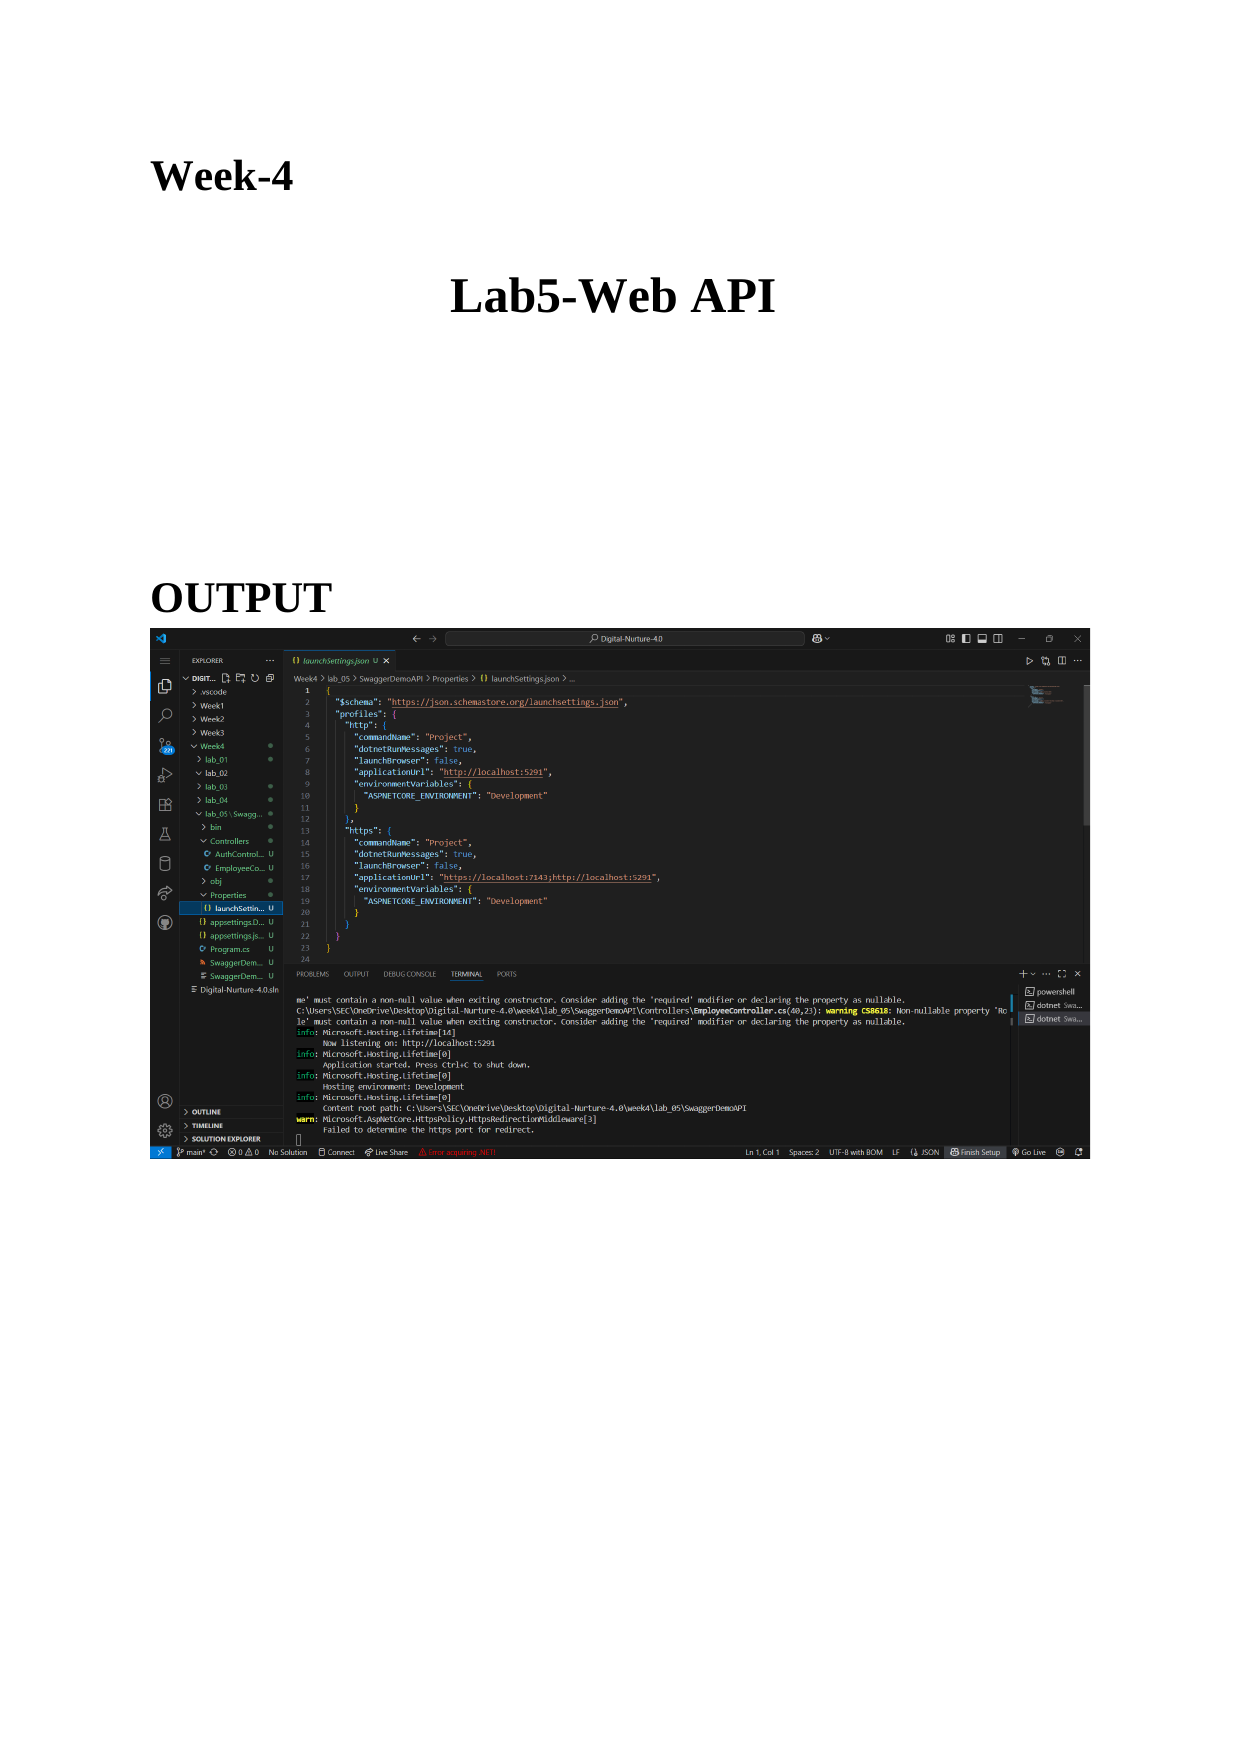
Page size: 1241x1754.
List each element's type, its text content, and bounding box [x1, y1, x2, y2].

text Lab5-Web API [150, 266, 1090, 323]
picture [150, 628, 1091, 1159]
text Week-4 [150, 150, 1090, 200]
text OUTPUT [150, 571, 1090, 621]
